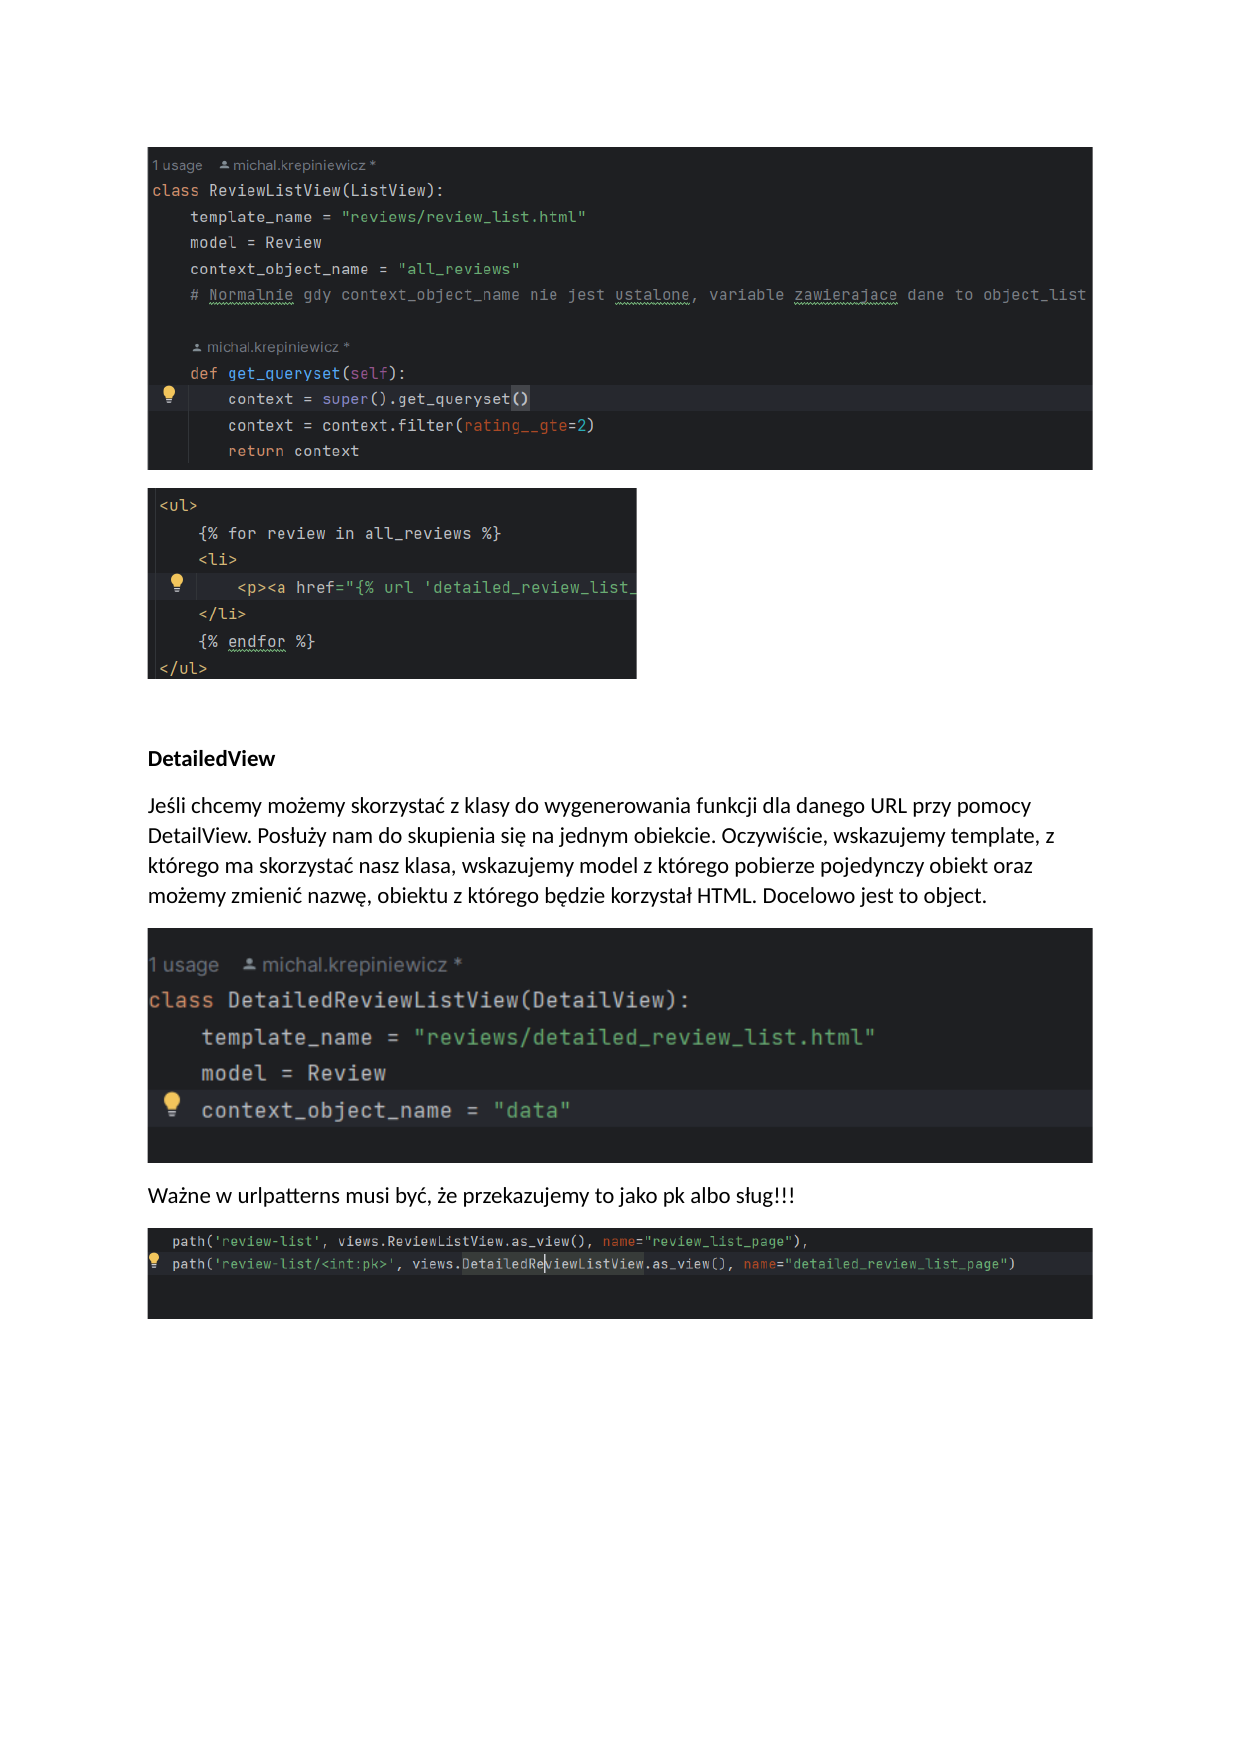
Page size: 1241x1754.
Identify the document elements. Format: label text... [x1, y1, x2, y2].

picture [147, 928, 1093, 1163]
picture [147, 488, 637, 679]
picture [147, 147, 1093, 470]
picture [147, 1228, 1093, 1319]
text DetailedView [148, 744, 1093, 772]
text Jeśli chcemy możemy skorzystać z klasy do wygenerowania funkcji dla danego URL przy pomocy DetailView. Posłuży nam do skupienia się na jednym obiekcie. Oczywiście, wskazujemy template, z którego ma skorzystać nasz klasa, wskazujemy model z którego pobierze pojedynczy obiekt oraz możemy zmienić nazwę, obiektu z którego będzie korzystał HTML. Docelowo jest to object. [148, 791, 1093, 909]
text Ważne w urlpatterns musi być, że przekazujemy to jako pk albo sług!!! [148, 1182, 1093, 1209]
